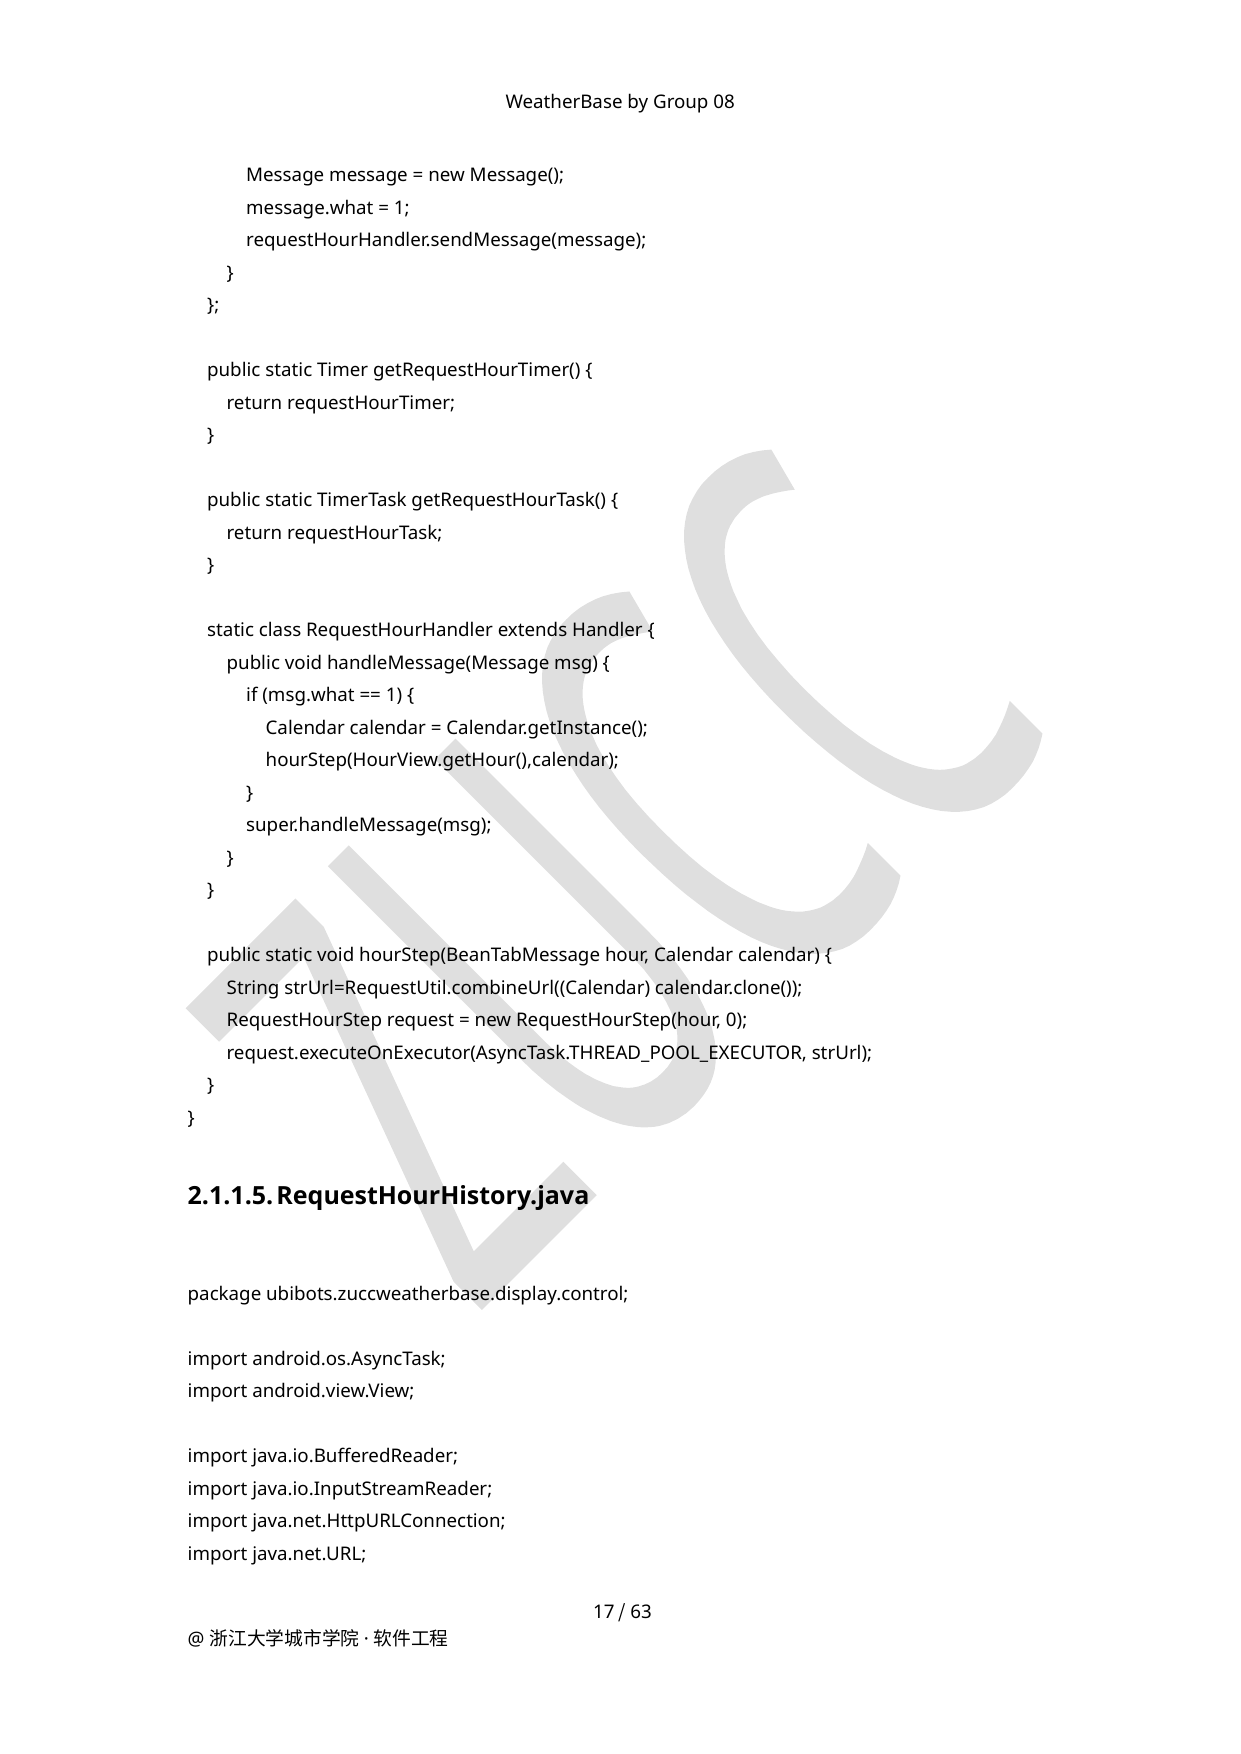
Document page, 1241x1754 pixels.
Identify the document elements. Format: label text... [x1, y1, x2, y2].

text } [187, 776, 1053, 808]
text requestHourHandler.sendMessage(message); [187, 223, 1053, 256]
text import java.io.InputStreamReader; [187, 1472, 1053, 1504]
text }; [187, 288, 1053, 321]
text return requestHourTask; [187, 516, 1053, 548]
text } [187, 418, 1053, 451]
text import java.net.HttpURLConnection; [187, 1504, 1053, 1537]
text public static TimerTask getRequestHourTask() { [187, 483, 1053, 516]
text public static Timer getRequestHourTimer() { [187, 353, 1053, 386]
text Calendar calendar = Calendar.getInstance(); [187, 711, 1053, 743]
text public static void hourStep(BeanTabMessage hour, Calendar calendar) { [187, 938, 1053, 971]
text } [187, 1101, 1053, 1133]
text package ubibots.zuccweatherbase.display.control; [187, 1277, 1053, 1309]
subtitle RequestHourHistory.java [187, 1162, 1053, 1227]
text import java.io.BufferedReader; [187, 1439, 1053, 1472]
text import android.os.AsyncTask; [187, 1342, 1053, 1374]
text } [187, 1068, 1053, 1101]
text Message message = new Message(); [187, 158, 1053, 191]
text static class RequestHourHandler extends Handler { [187, 613, 1053, 646]
text import java.net.URL; [187, 1537, 1053, 1569]
text String strUrl=RequestUtil.combineUrl((Calendar) calendar.clone()); [187, 971, 1053, 1003]
text message.what = 1; [187, 191, 1053, 223]
text request.executeOnExecutor(AsyncTask.THREAD_POOL_EXECUTOR, strUrl); [187, 1036, 1053, 1068]
text public void handleMessage(Message msg) { [187, 646, 1053, 678]
text if (msg.what == 1) { [187, 678, 1053, 711]
text RequestHourStep request = new RequestHourStep(hour, 0); [187, 1003, 1053, 1036]
text } [187, 548, 1053, 581]
text } [187, 256, 1053, 288]
text super.handleMessage(msg); [187, 808, 1053, 841]
text } [187, 873, 1053, 906]
text return requestHourTimer; [187, 386, 1053, 418]
text hourStep(HourView.getHour(),calendar); [187, 743, 1053, 776]
text import android.view.View; [187, 1374, 1053, 1407]
text } [187, 841, 1053, 873]
